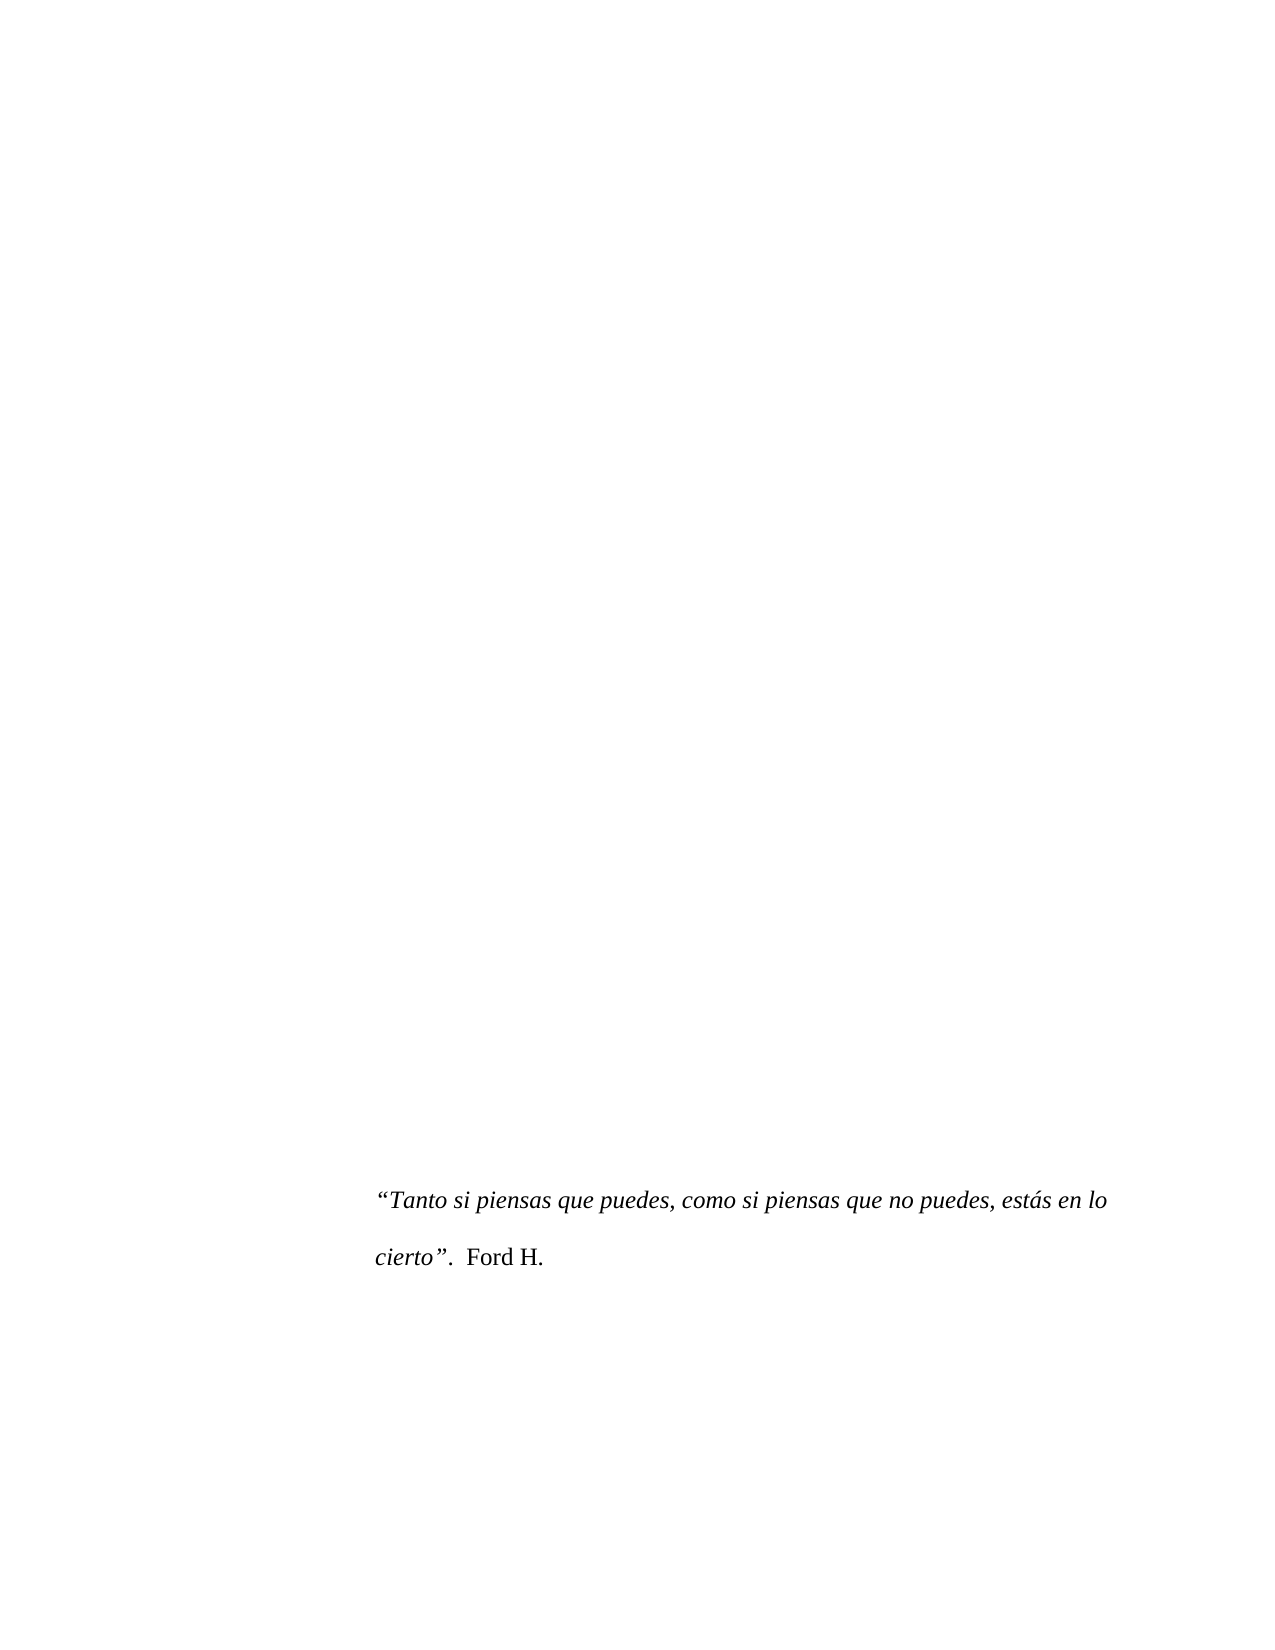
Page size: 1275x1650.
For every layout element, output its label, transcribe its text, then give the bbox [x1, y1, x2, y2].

text “Tanto si piensas que puedes, como si piensas que no puedes, estás en lo cierto”. Ford H. [375, 1185, 1125, 1271]
